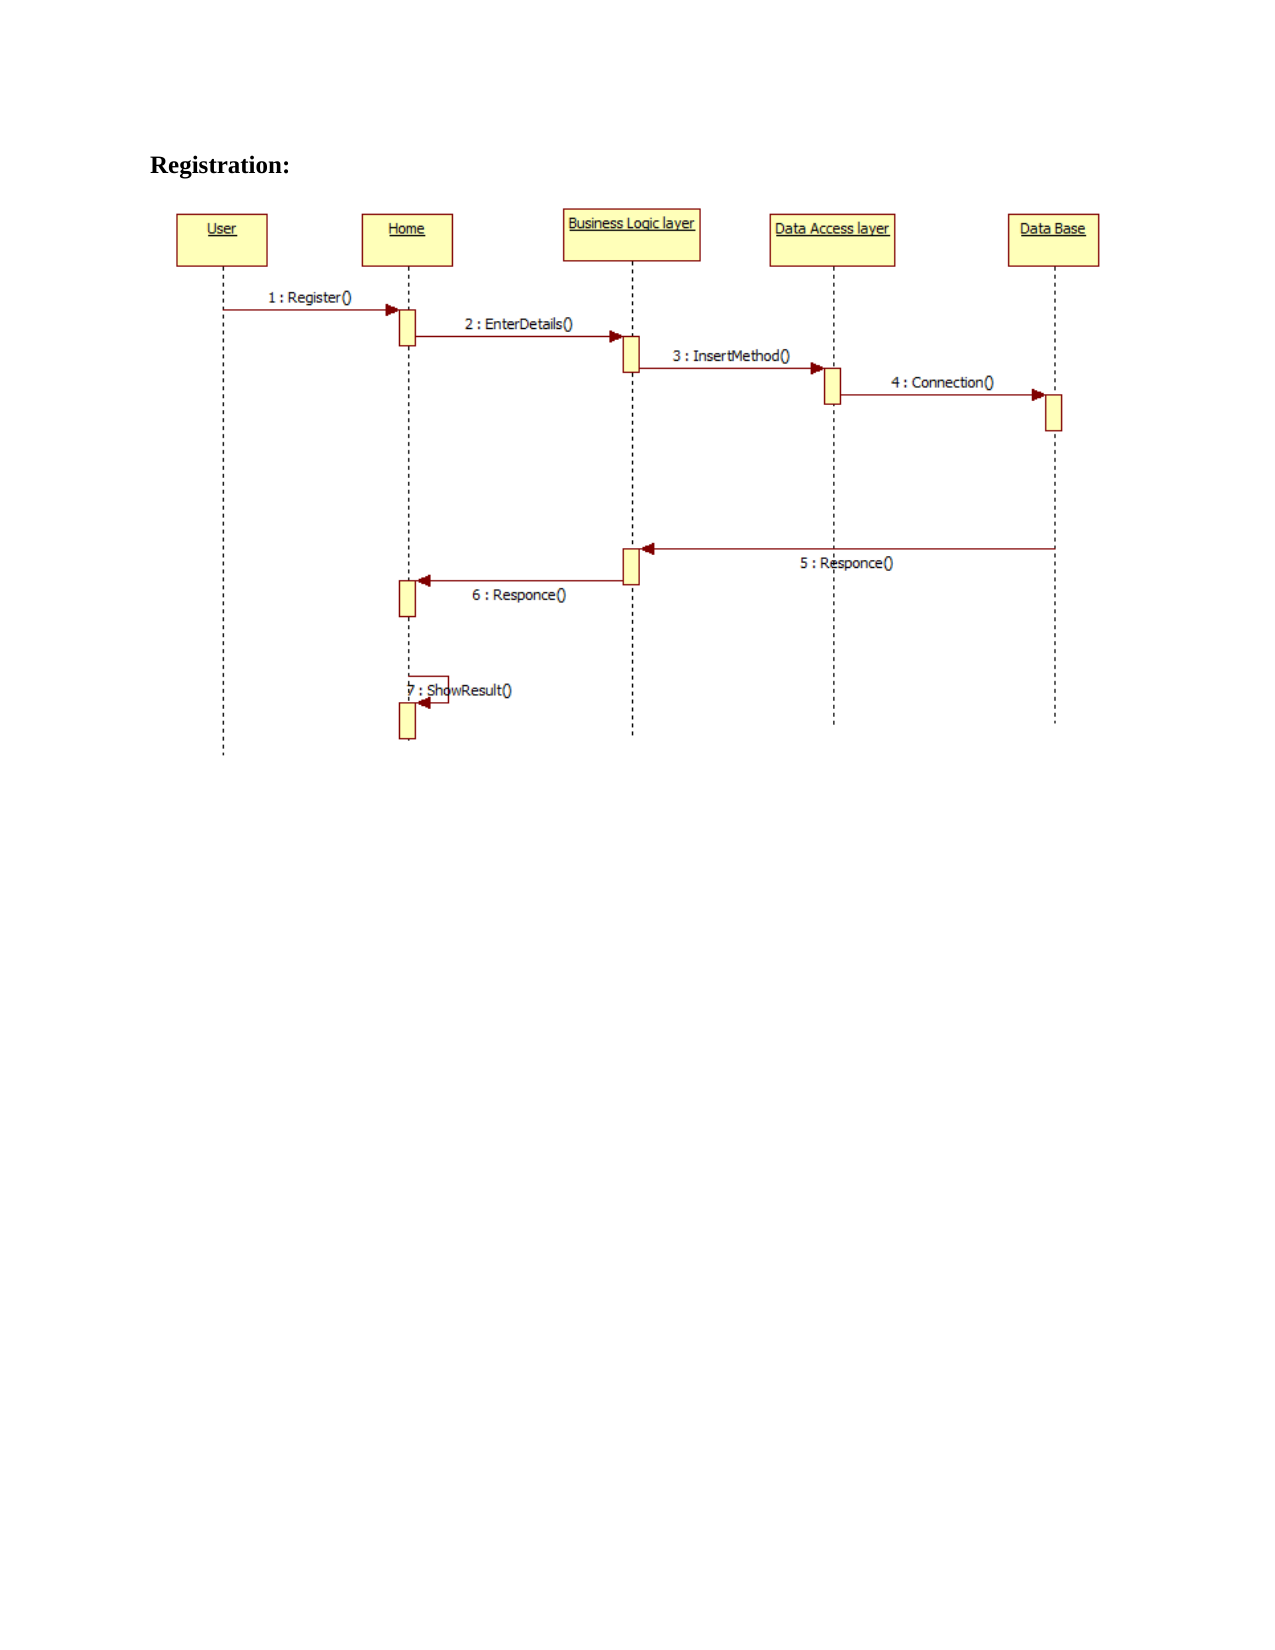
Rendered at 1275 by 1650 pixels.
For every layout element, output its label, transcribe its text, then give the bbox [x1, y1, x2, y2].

text Registration: [150, 150, 1125, 179]
picture [150, 183, 1125, 782]
